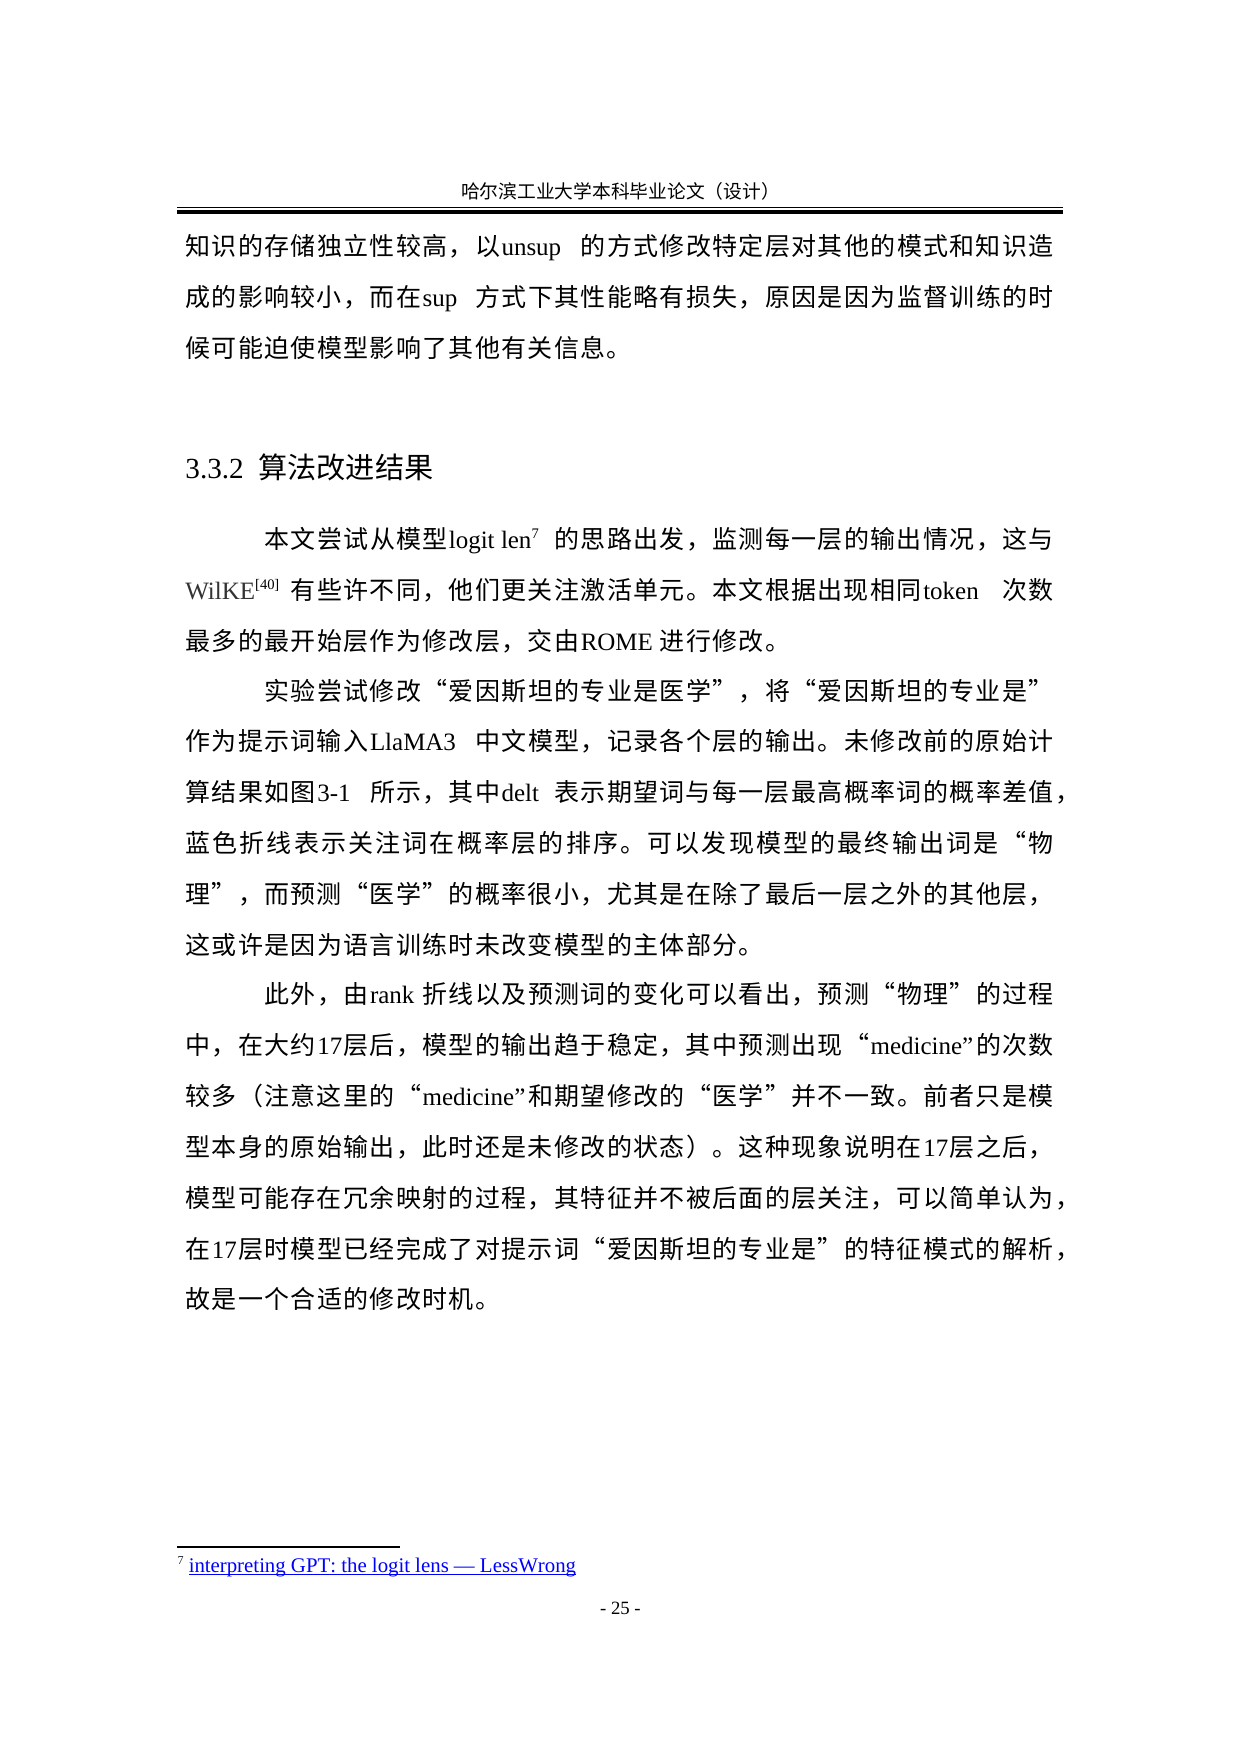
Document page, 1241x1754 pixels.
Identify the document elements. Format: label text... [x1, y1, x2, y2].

text 此外，由rank折线以及预测词的变化可以看出，预测“物理”的过程中，在大约17层后，模型的输出趋于稳定，其中预测出现“medicine”的次数较多（注意这里的“medicine”和期望修改的“医学”并不一致。前者只是模型本身的原始输出，此时还是未修改的状态）。这种现象说明在17层之后，模型可能存在冗余映射的过程，其特征并不被后面的层关注，可以简单认为，在17层时模型已经完成了对提示词“爱因斯坦的专业是”的特征模式的解析，故是一个合适的修改时机。 [185, 973, 1055, 1318]
text 本文尝试从模型logit len的思路出发，监测每一层的输出情况，这与WilKE[40]有些许不同，他们更关注激活单元。本文根据出现相同token次数最多的最开始层作为修改层，交由ROME进行修改。 [185, 517, 1055, 660]
text 实验尝试修改“爱因斯坦的专业是医学”，将“爱因斯坦的专业是”作为提示词输入LlaMA3中文模型，记录各个层的输出。未修改前的原始计算结果如图3-1所示，其中delt表示期望词与每一层最高概率词的概率差值，蓝色折线表示关注词在概率层的排序。可以发现模型的最终输出词是“物理”，而预测“医学”的概率很小，尤其是在除了最后一层之外的其他层，这或许是因为语言训练时未改变模型的主体部分。 [185, 669, 1055, 964]
subtitle 3.3.2 算法改进结果 [185, 444, 1055, 486]
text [185, 224, 1055, 367]
